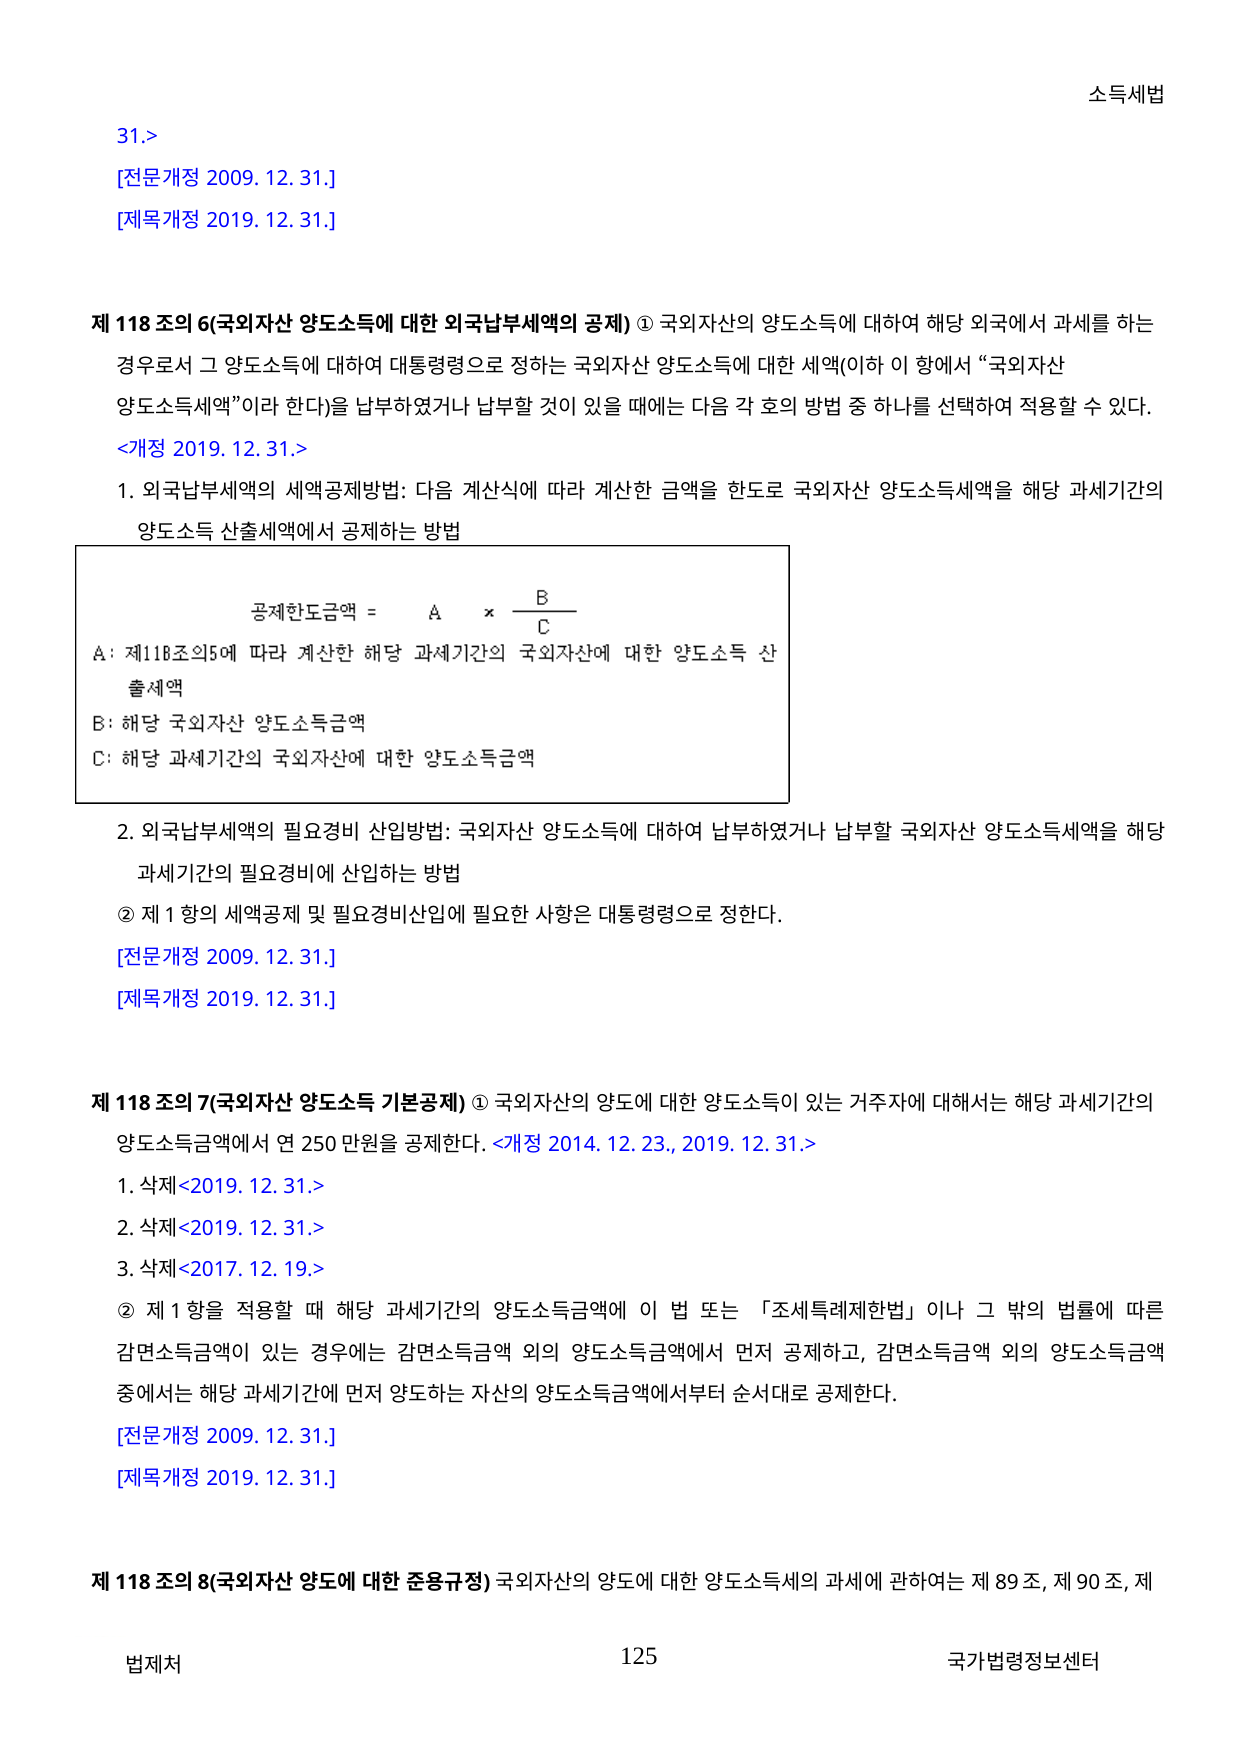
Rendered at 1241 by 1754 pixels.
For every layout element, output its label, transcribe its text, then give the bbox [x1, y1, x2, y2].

text 3. 삭제<2017. 12. 19.> [117, 1241, 1165, 1283]
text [92, 1554, 1165, 1595]
text [전문개정 2009. 12. 31.] [117, 929, 1165, 970]
picture [75, 545, 790, 804]
text [제목개정 2019. 12. 31.] [117, 970, 1165, 1012]
text 제118조의6(국외자산 양도소득에 대한 외국납부세액의 공제) ① 국외자산의 양도소득에 대하여 해당 외국에서 과세를 하는 경우로서 그 양도소득에 대하여 대통령령으로 정하는 국외자산 양도소득에 대한 세액(이하 이 항에서 “국외자산 양도소득세액”이라 한다)을 납부하였거나 납부할 것이 있을 때에는 다음 각 호의 방법 중 하나를 선택하여 적용할 수 있다. <개정 2019. 12. 31.> [92, 296, 1165, 462]
text 1. 삭제<2019. 12. 31.> [117, 1158, 1165, 1199]
text 2. 외국납부세액의 필요경비 산입방법: 국외자산 양도소득에 대하여 납부하였거나 납부할 국외자산 양도소득세액을 해당 과세기간의 필요경비에 산입하는 방법 [117, 804, 1165, 887]
text [제목개정 2019. 12. 31.] [117, 1449, 1165, 1491]
text ② 제1항의 세액공제 및 필요경비산입에 필요한 사항은 대통령령으로 정한다. [117, 887, 1165, 929]
text [제목개정 2019. 12. 31.] [117, 192, 1165, 233]
text [전문개정 2009. 12. 31.] [117, 150, 1165, 192]
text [117, 108, 1165, 150]
text [전문개정 2009. 12. 31.] [117, 1408, 1165, 1449]
text 제118조의7(국외자산 양도소득 기본공제) ① 국외자산의 양도에 대한 양도소득이 있는 거주자에 대해서는 해당 과세기간의 양도소득금액에서 연 250만원을 공제한다. <개정 2014. 12. 23., 2019. 12. 31.> [92, 1074, 1165, 1158]
text 1. 외국납부세액의 세액공제방법: 다음 계산식에 따라 계산한 금액을 한도로 국외자산 양도소득세액을 해당 과세기간의 양도소득 산출세액에서 공제하는 방법 [117, 462, 1165, 546]
text ② 제1항을 적용할 때 해당 과세기간의 양도소득금액에 이 법 또는 「조세특례제한법」이나 그 밖의 법률에 따른 감면소득금액이 있는 경우에는 감면소득금액 외의 양도소득금액에서 먼저 공제하고, 감면소득금액 외의 양도소득금액 중에서는 해당 과세기간에 먼저 양도하는 자산의 양도소득금액에서부터 순서대로 공제한다. [117, 1283, 1165, 1408]
text 2. 삭제<2019. 12. 31.> [117, 1199, 1165, 1241]
